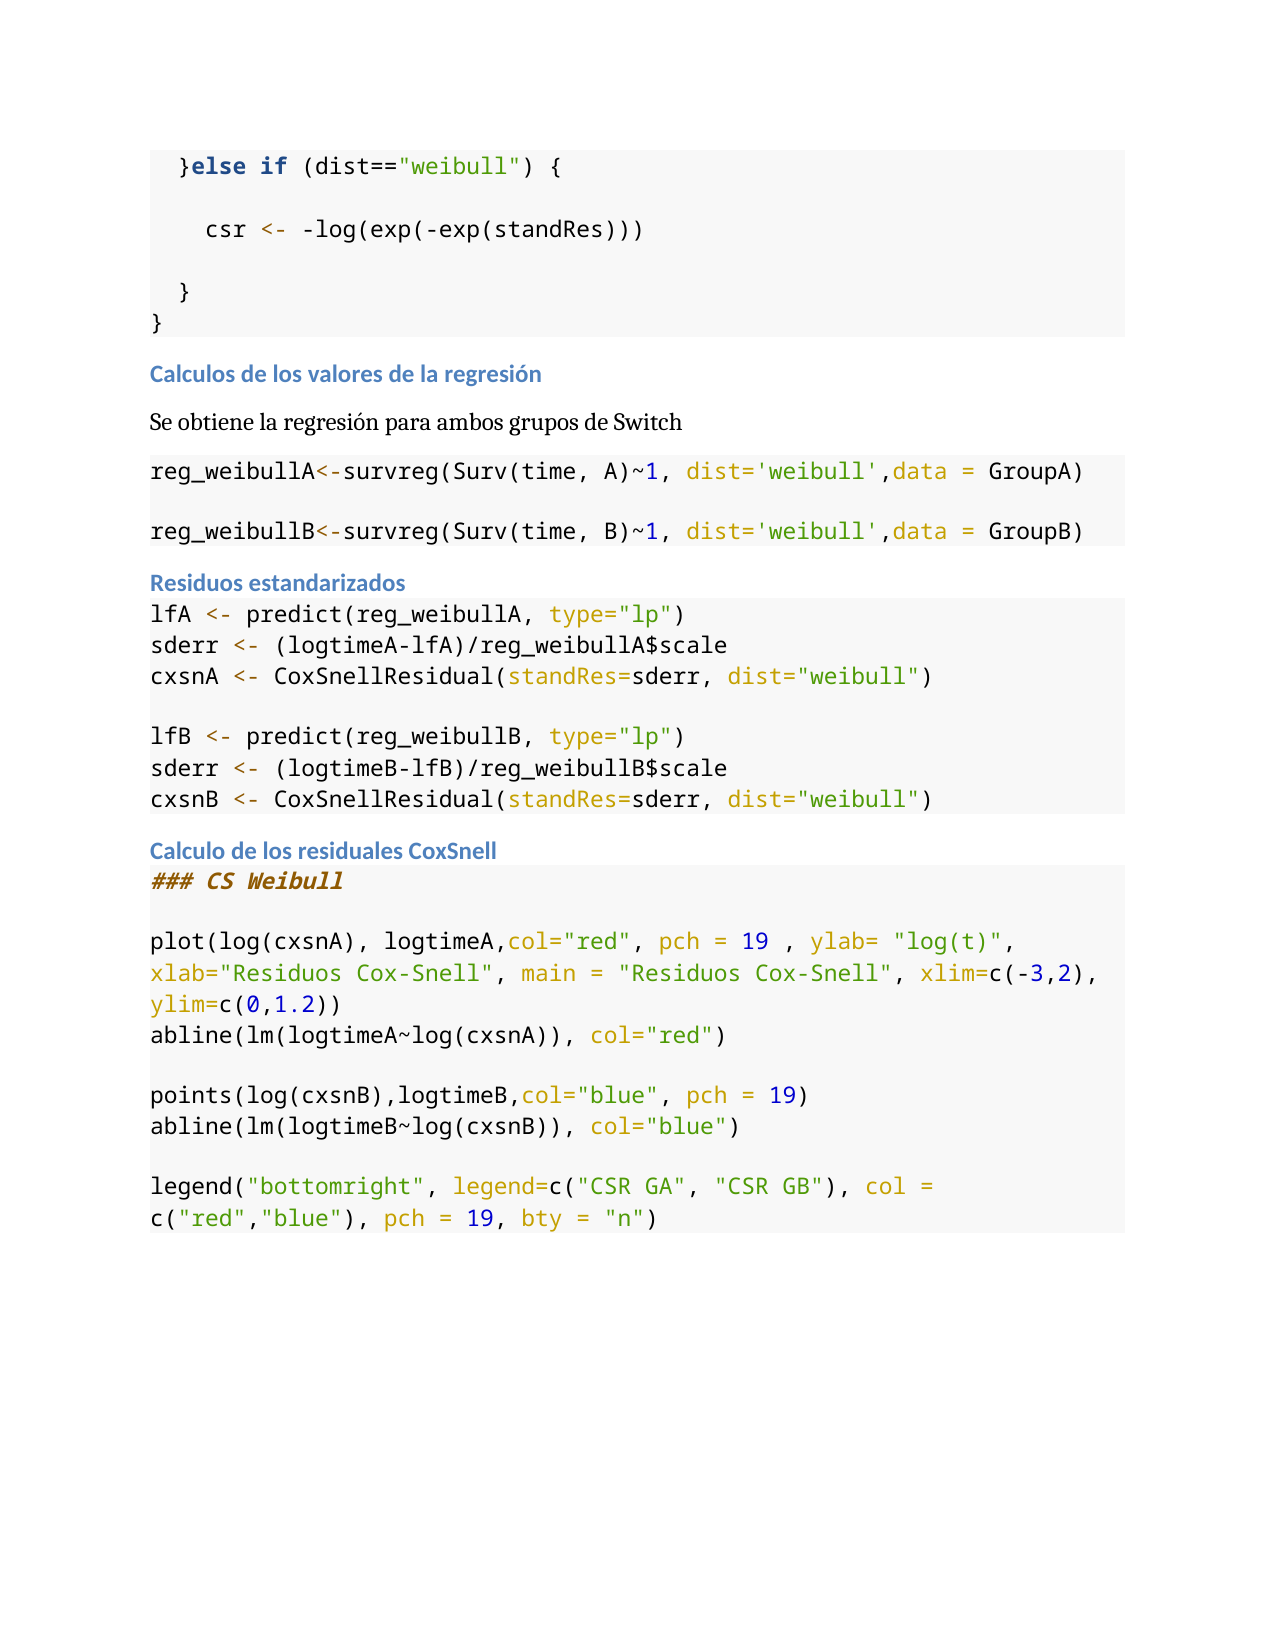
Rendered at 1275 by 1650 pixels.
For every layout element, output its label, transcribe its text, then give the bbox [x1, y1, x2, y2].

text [150, 150, 1125, 337]
subtitle Residuos estandarizados [150, 567, 1125, 598]
text Se obtiene la regresión para ambos grupos de Switch [150, 408, 1125, 436]
subtitle Calculos de los valores de la regresión [150, 358, 1125, 389]
text ### CS Weibull plot(log(cxsnA), logtimeA,col="red", pch = 19 , ylab= "log(t)", xlab="Residuos Cox-Snell", main = "Residuos Cox-Snell", xlim=c(-3,2), ylim=c(0,1.2)) abline(lm(logtimeA~log(cxsnA)), col="red") points(log(cxsnB),logtimeB,col="blue", pch = 19) abline(lm(logtimeB~log(cxsnB)), col="blue") legend("bottomright", legend=c("CSR GA", "CSR GB"), col = c("red","blue"), pch = 19, bty = "n") [150, 865, 1125, 1233]
text reg_weibullA<-survreg(Surv(time, A)~1, dist='weibull',data = GroupA) reg_weibullB<-survreg(Surv(time, B)~1, dist='weibull',data = GroupB) [150, 455, 1125, 546]
subtitle Calculo de los residuales CoxSnell [150, 835, 1125, 865]
text lfA <- predict(reg_weibullA, type="lp") sderr <- (logtimeA-lfA)/reg_weibullA$scale cxsnA <- CoxSnellResidual(standRes=sderr, dist="weibull") lfB <- predict(reg_weibullB, type="lp") sderr <- (logtimeB-lfB)/reg_weibullB$scale cxsnB <- CoxSnellResidual(standRes=sderr, dist="weibull") [150, 598, 1125, 814]
